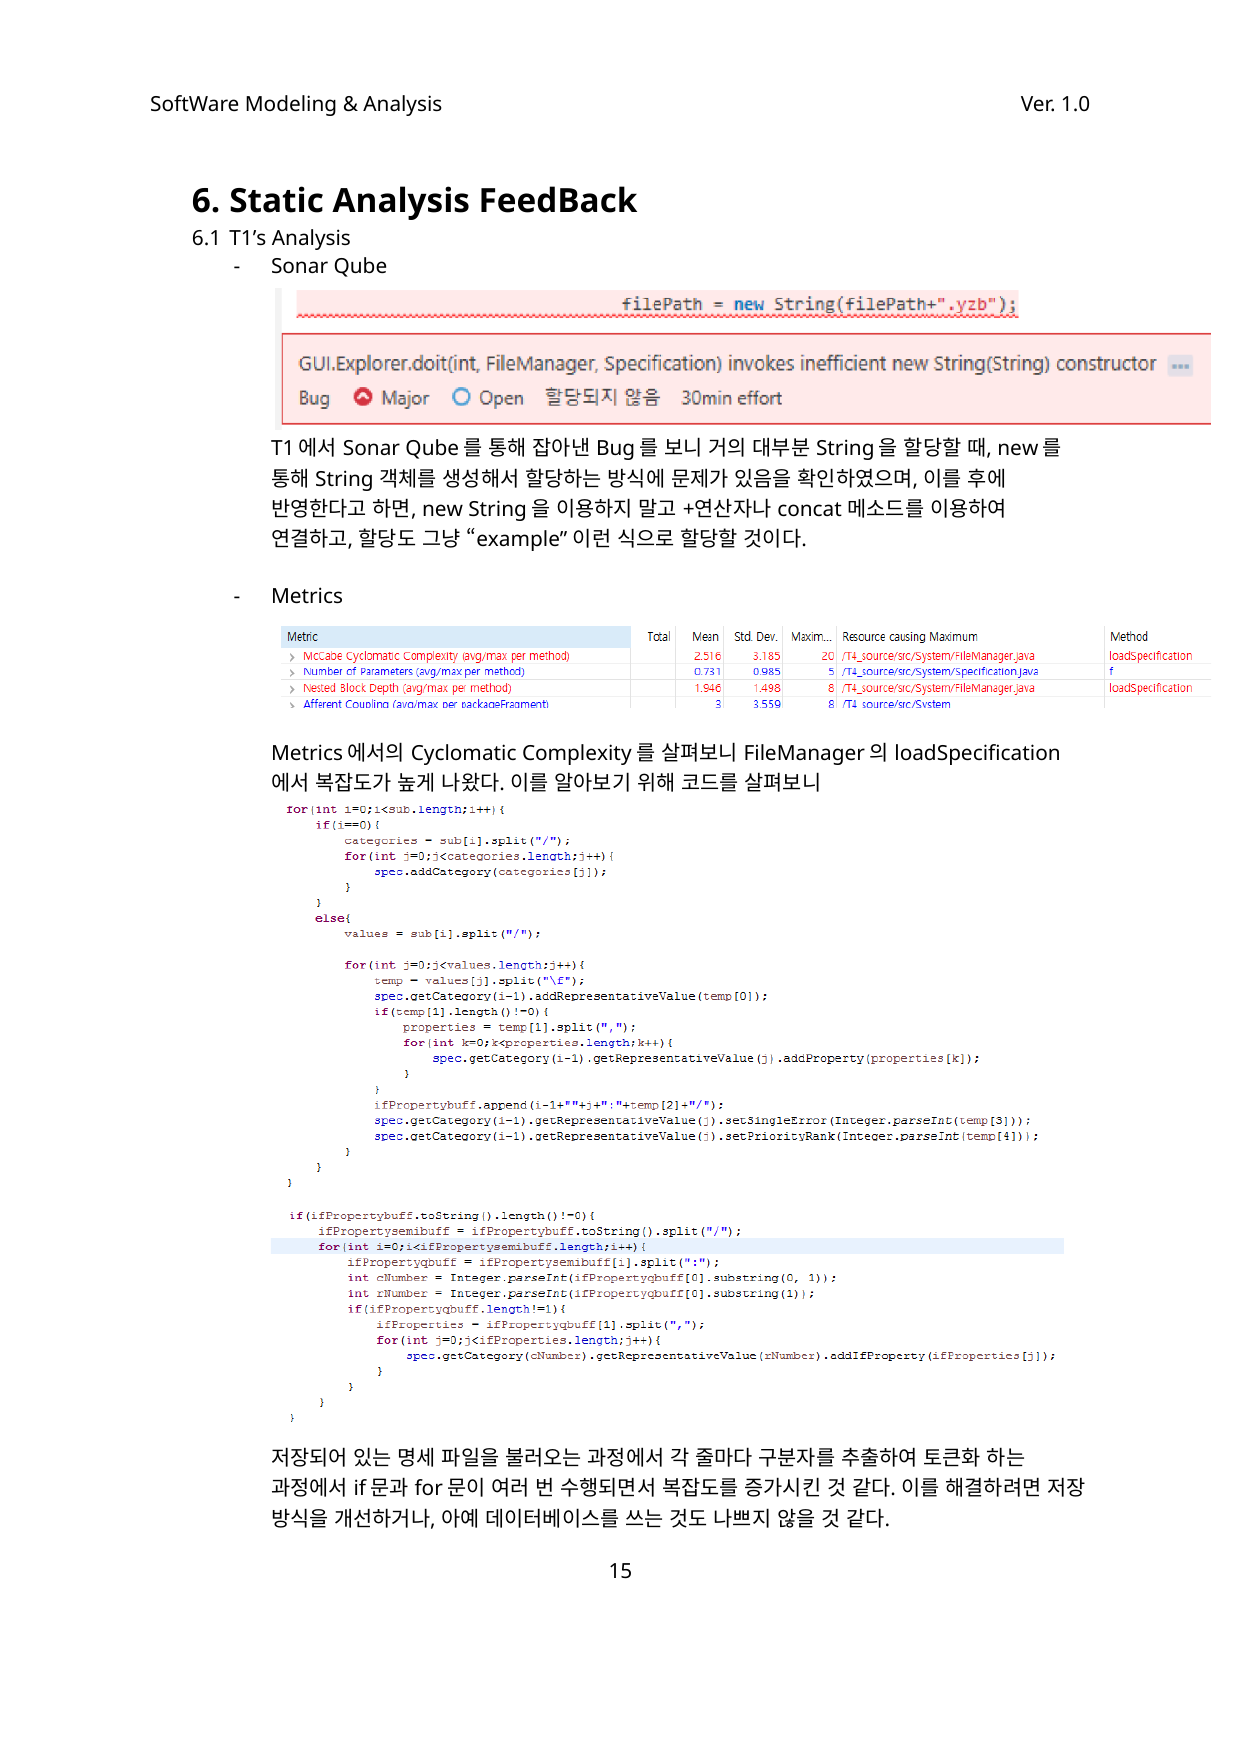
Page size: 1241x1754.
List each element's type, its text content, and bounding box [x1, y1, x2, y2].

list Static Analysis FeedBack [192, 177, 1090, 223]
list Sonar Qube [233, 251, 1090, 279]
picture [270, 796, 1070, 1442]
picture [270, 609, 1212, 708]
list T1’s Analysis [192, 223, 1090, 251]
text Metrics에서의 Cyclomatic Complexity를 살펴보니 FileManager의 loadSpecification [271, 736, 1090, 767]
text 에서 복잡도가 높게 나왔다. 이를 알아보기 위해 코드를 살펴보니 [271, 767, 1090, 797]
picture [270, 279, 1212, 432]
list Metrics [233, 581, 1090, 609]
text 저장되어 있는 명세 파일을 불러오는 과정에서 각 줄마다 구분자를 추출하여 토큰화 하는 과정에서 if문과 for문이 여러 번 수행되면서 복잡도를 증가시킨 것 같다. 이를 해결하려면 저장 방식을 개선하거나, 아예 데이터베이스를 쓰는 것도 나쁘지 않을 것 같다. [271, 1441, 1090, 1532]
text T1에서 Sonar Qube를 통해 잡아낸 Bug를 보니 거의 대부분 String을 할당할 때, new를 통해 String 객체를 생성해서 할당하는 방식에 문제가 있음을 확인하였으며, 이를 후에 반영한다고 하면, new String을 이용하지 말고 +연산자나 concat 메소드를 이용하여 연결하고, 할당도 그냥 “example” 이런 식으로 할당할 것이다. [271, 432, 1090, 553]
